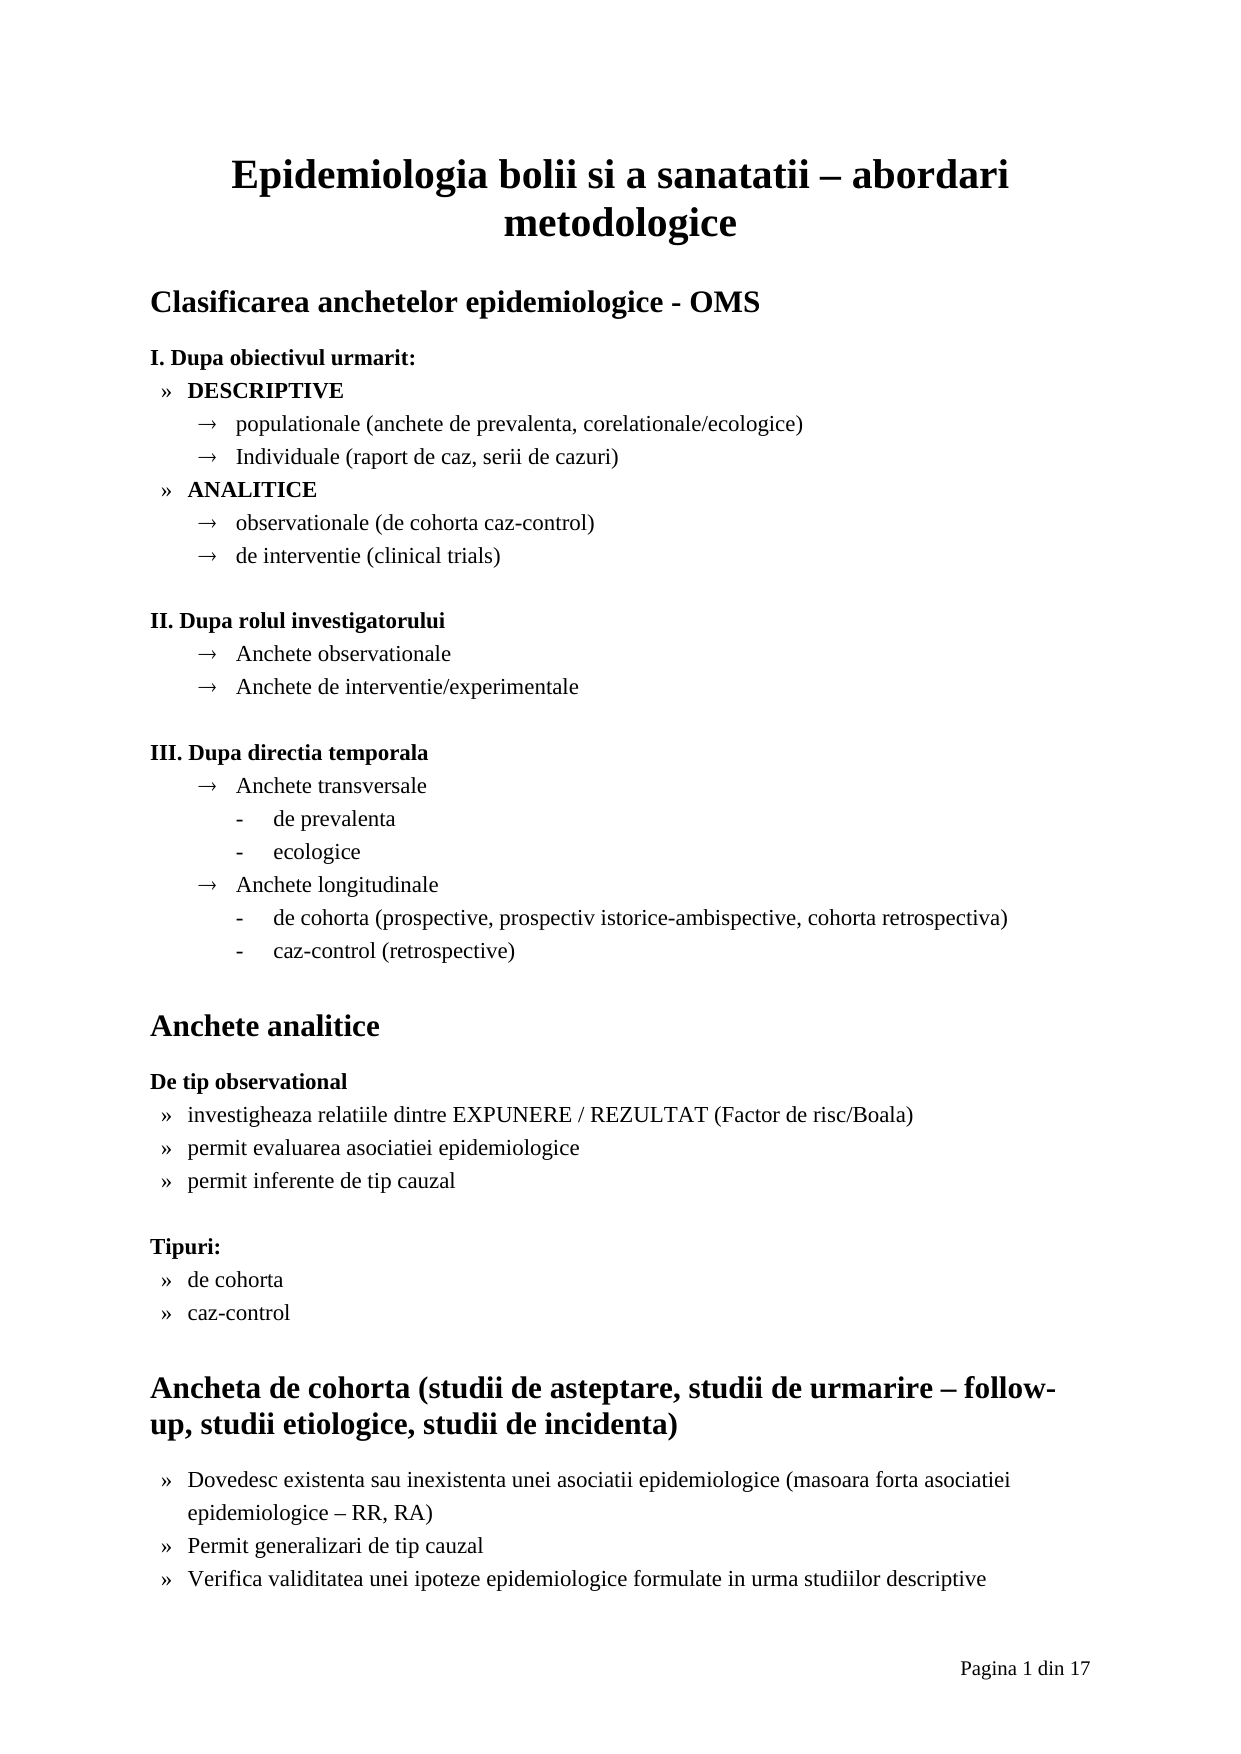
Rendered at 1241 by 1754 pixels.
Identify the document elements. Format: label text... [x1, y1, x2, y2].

list ecologice [236, 838, 1090, 864]
subtitle Clasificarea anchetelor epidemiologice - OMS [150, 283, 1090, 319]
text III. Dupa directia temporala [150, 739, 1090, 766]
list investigheaza relatiile dintre EXPUNERE / REZULTAT (Factor de risc/Boala) [161, 1101, 1090, 1127]
list Individuale (raport de caz, serii de cazuri) [198, 443, 1090, 469]
list Anchete transversale [198, 772, 1090, 798]
list de interventie (clinical trials) [198, 542, 1090, 568]
list Dovedesc existenta sau inexistenta unei asociatii epidemiologice (masoara forta asociatiei epidemiologice – RR, RA) [161, 1466, 1090, 1525]
list Anchete de interventie/experimentale [198, 673, 1090, 700]
list caz-control [161, 1298, 1090, 1325]
list de cohorta [161, 1266, 1090, 1292]
list DESCRIPTIVE [161, 377, 1090, 403]
text De tip observational [150, 1068, 1090, 1094]
list populationale (anchete de prevalenta, corelationale/ecologice) [198, 410, 1090, 436]
list Anchete longitudinale [198, 871, 1090, 897]
text II. Dupa rolul investigatorului [150, 608, 1090, 634]
list ANALITICE [161, 476, 1090, 502]
list permit inferente de tip cauzal [161, 1167, 1090, 1193]
list Permit generalizari de tip cauzal [161, 1532, 1090, 1558]
list de cohorta (prospective, prospectiv istorice-ambispective, cohorta retrospectiva) [236, 904, 1090, 930]
list permit evaluarea asociatiei epidemiologice [161, 1134, 1090, 1160]
subtitle Anchete analitice [150, 1007, 1090, 1043]
list Verifica validitatea unei ipoteze epidemiologice formulate in urma studiilor descriptive [161, 1564, 1090, 1591]
list observationale (de cohorta caz-control) [198, 509, 1090, 535]
list caz-control (retrospective) [236, 937, 1090, 963]
list Anchete observationale [198, 641, 1090, 667]
text Tipuri: [150, 1233, 1090, 1259]
subtitle Ancheta de cohorta (studii de asteptare, studii de urmarire – follow-up, studii etiologice, studii de incidenta) [150, 1369, 1090, 1441]
list de prevalenta [236, 805, 1090, 831]
subtitle Epidemiologia bolii si a sanatatii – abordari metodologice [150, 150, 1090, 246]
text I. Dupa obiectivul urmarit: [150, 344, 1090, 371]
